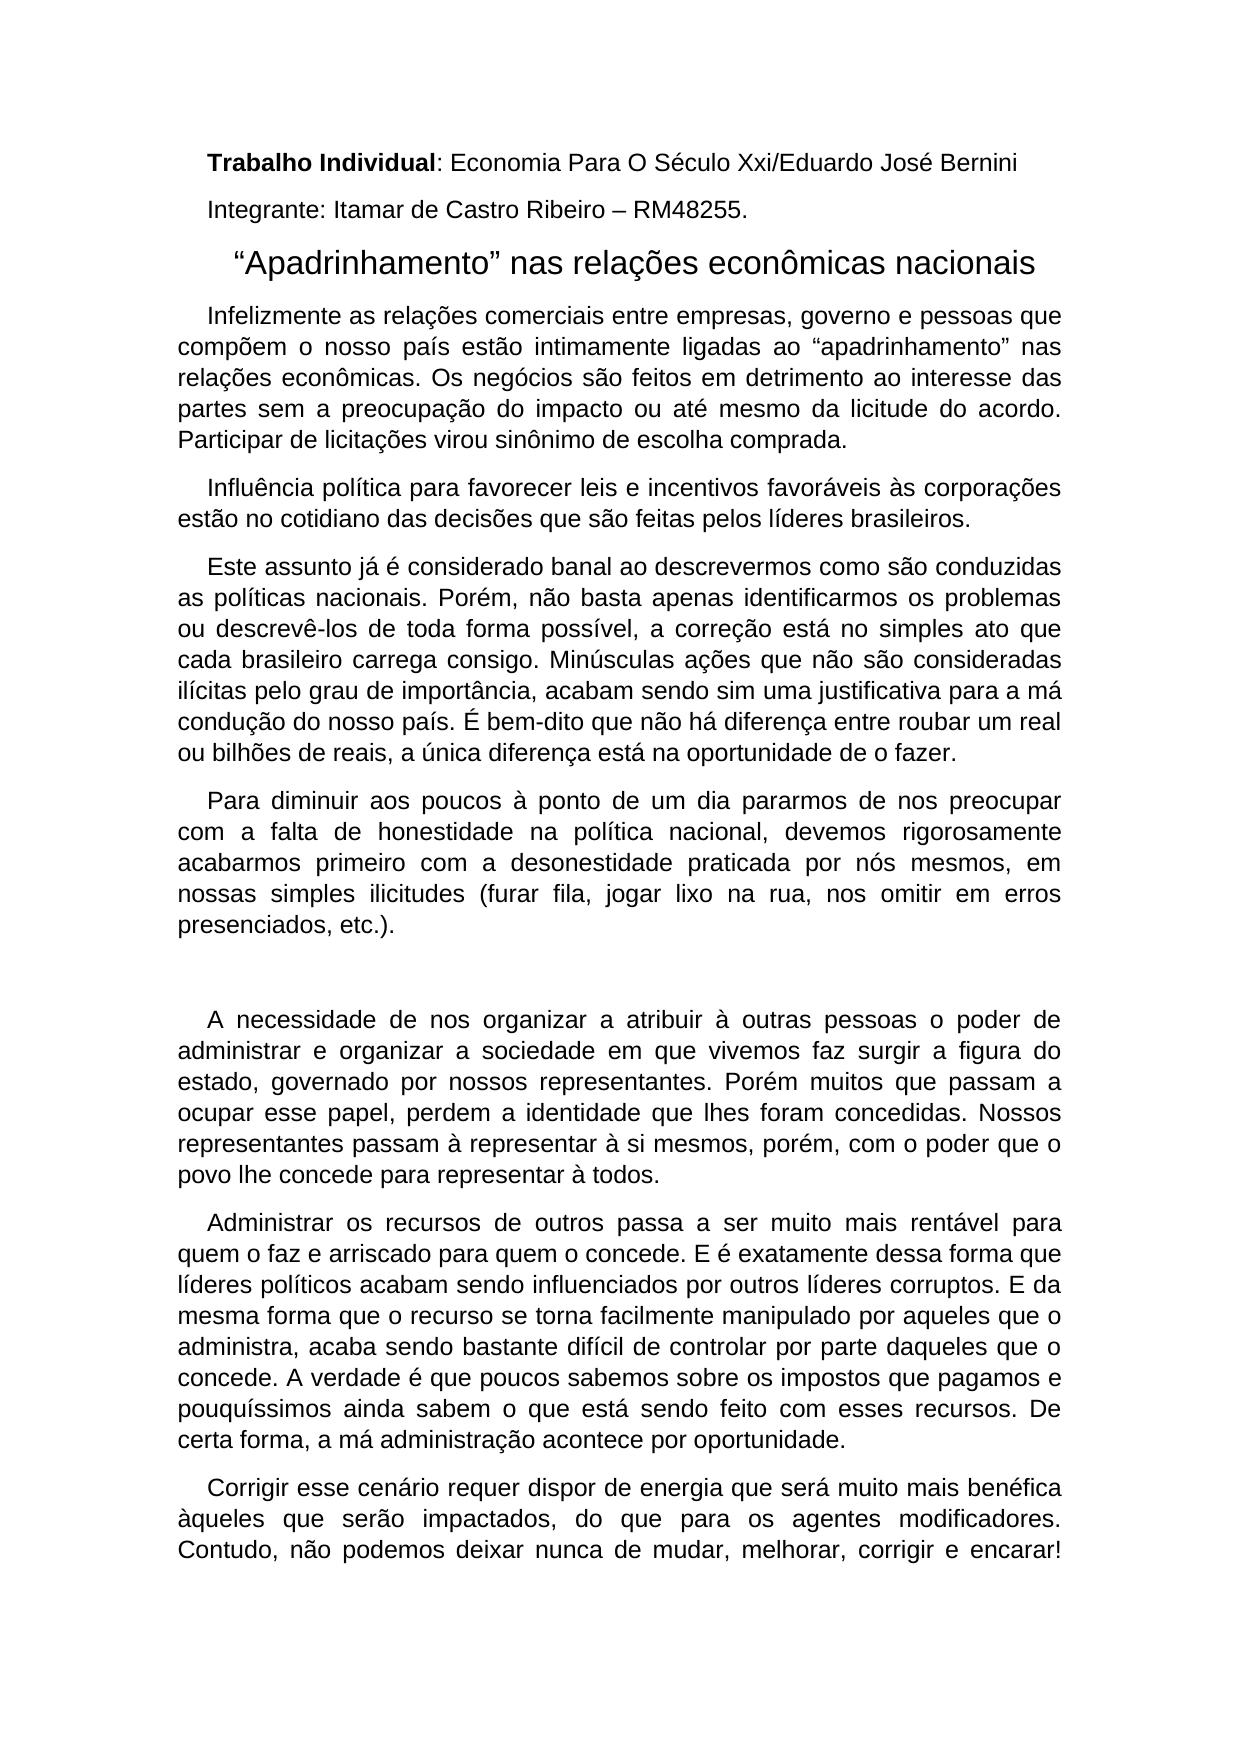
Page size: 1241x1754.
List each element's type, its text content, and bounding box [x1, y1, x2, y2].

text Infelizmente as relações comerciais entre empresas, governo e pessoas que compõem o nosso país estão intimamente ligadas ao “apadrinhamento” nas relações econômicas. Os negócios são feitos em detrimento ao interesse das partes sem a preocupação do impacto ou até mesmo da licitude do acordo. Participar de licitações virou sinônimo de escolha comprada. [177, 301, 1063, 454]
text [177, 1473, 1063, 1564]
text Influência política para favorecer leis e incentivos favoráveis às corporações estão no cotidiano das decisões que são feitas pelos líderes brasileiros. [177, 473, 1063, 533]
text “Apadrinhamento” nas relações econômicas nacionais [177, 243, 1063, 281]
text Este assunto já é considerado banal ao descrevermos como são conduzidas as políticas nacionais. Porém, não basta apenas identificarmos os problemas ou descrevê-los de toda forma possível, a correção está no simples ato que cada brasileiro carrega consigo. Minúsculas ações que não são consideradas ilícitas pelo grau de importância, acabam sendo sim uma justificativa para a má condução do nosso país. É bem-dito que não há diferença entre roubar um real ou bilhões de reais, a única diferença está na oportunidade de o fazer. [177, 552, 1063, 767]
text Integrante: Itamar de Castro Ribeiro – RM48255. [177, 195, 1063, 224]
text Administrar os recursos de outros passa a ser muito mais rentável para quem o faz e arriscado para quem o concede. E é exatamente dessa forma que líderes políticos acabam sendo influenciados por outros líderes corruptos. E da mesma forma que o recurso se torna facilmente manipulado por aqueles que o administra, acaba sendo bastante difícil de controlar por parte daqueles que o concede. A verdade é que poucos sabemos sobre os impostos que pagamos e pouquíssimos ainda sabem o que está sendo feito com esses recursos. De certa forma, a má administração acontece por oportunidade. [177, 1208, 1063, 1454]
text A necessidade de nos organizar a atribuir à outras pessoas o poder de administrar e organizar a sociedade em que vivemos faz surgir a figura do estado, governado por nossos representantes. Porém muitos que passam a ocupar esse papel, perdem a identidade que lhes foram concedidas. Nossos representantes passam à representar à si mesmos, porém, com o poder que o povo lhe concede para representar à todos. [177, 1005, 1063, 1189]
text Para diminuir aos poucos à ponto de um dia pararmos de nos preocupar com a falta de honestidade na política nacional, devemos rigorosamente acabarmos primeiro com a desonestidade praticada por nós mesmos, em nossas simples ilicitudes (furar fila, jogar lixo na rua, nos omitir em erros presenciados, etc.). [177, 786, 1063, 939]
text Trabalho Individual: Economia Para O Século Xxi/Eduardo José Bernini [177, 148, 1063, 176]
